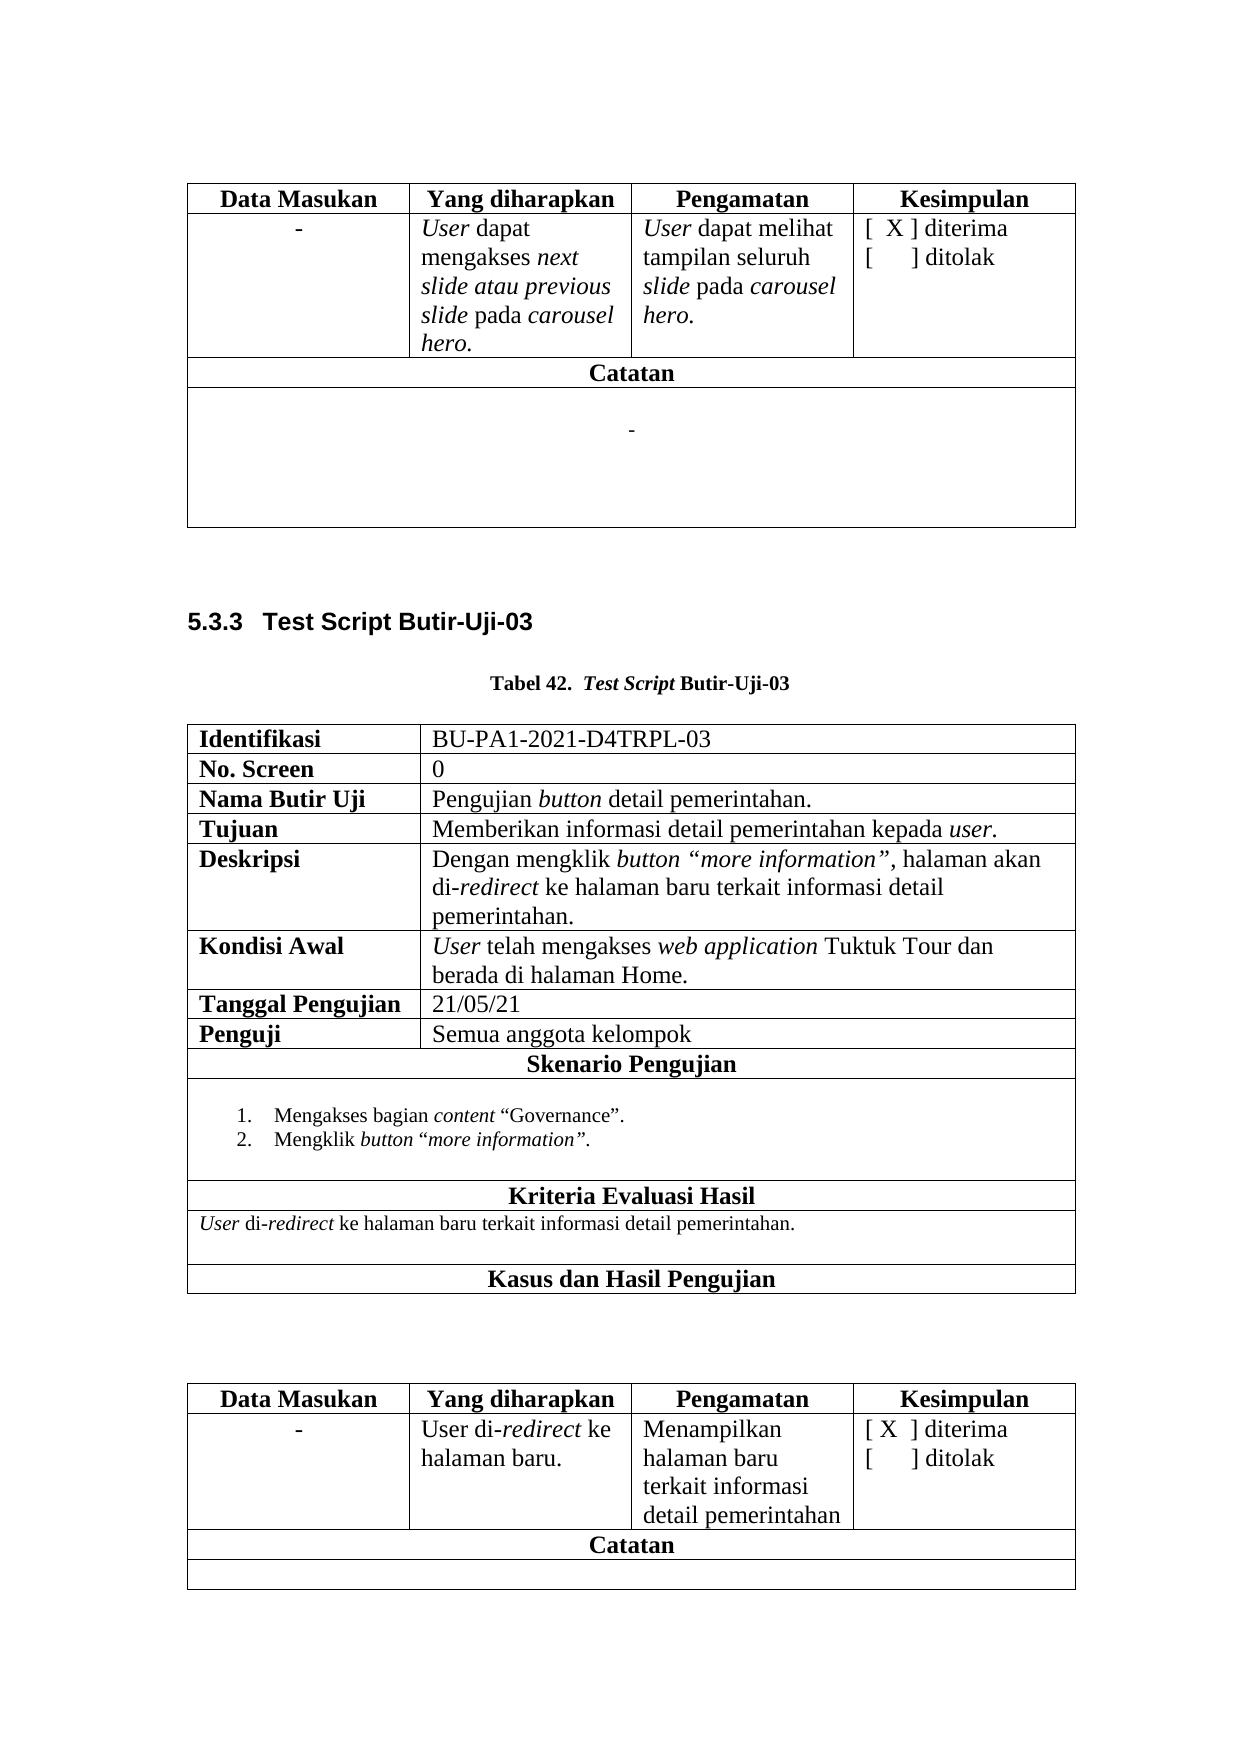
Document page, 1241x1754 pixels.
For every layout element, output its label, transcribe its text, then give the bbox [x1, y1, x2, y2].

table_cell Tanggal Pengujian [188, 990, 420, 1018]
table_cell Deskripsi [188, 844, 420, 930]
table_header Pengamatan [632, 184, 853, 212]
table_cell Mengakses bagian content “Governance”. Mengklik button “more information”. [188, 1079, 1075, 1180]
table_header Data Masukan [188, 184, 409, 212]
table_cell User telah mengakses web application Tuktuk Tour dan berada di halaman Home. [421, 931, 1075, 988]
table_header Kesimpulan [854, 184, 1075, 212]
table_header Pengamatan [632, 1384, 853, 1413]
table_cell User di-redirect ke halaman baru. [410, 1414, 631, 1529]
table_header Identifikasi [188, 725, 420, 753]
table_cell Pengujian button detail pemerintahan. [421, 784, 1075, 813]
table_cell [ X ] diterima [ ] ditolak [854, 214, 1075, 357]
table_header Kesimpulan [854, 1384, 1075, 1413]
table_cell Kriteria Evaluasi Hasil [188, 1181, 1075, 1210]
table_cell - [188, 1560, 1075, 1588]
table_cell Catatan [188, 1530, 1075, 1559]
table_cell 0 [421, 754, 1075, 783]
subtitle Test Script Butir-Uji-03 [187, 607, 1092, 636]
table_header Yang diharapkan [410, 184, 631, 212]
table_header Data Masukan [188, 1384, 409, 1413]
table_cell User dapat melihat tampilan seluruh slide pada carousel hero. [632, 214, 853, 357]
table_header BU-PA1-2021-D4TRPL-03 [421, 725, 1075, 753]
table_cell - [188, 214, 409, 357]
table_cell Skenario Pengujian [188, 1049, 1075, 1078]
table_cell No. Screen [188, 754, 420, 783]
table_cell Menampilkan halaman baru terkait informasi detail pemerintahan [632, 1414, 853, 1529]
table_cell User dapat mengakses next slide atau previous slide pada carousel hero. [410, 214, 631, 357]
text Tabel 42. Test Script Butir-Uji-03 [187, 671, 1092, 695]
table_cell Penguji [188, 1019, 420, 1048]
table_cell Semua anggota kelompok [421, 1019, 1075, 1048]
table_cell - [188, 1414, 409, 1529]
table_cell Nama Butir Uji [188, 784, 420, 813]
table_cell [ X ] diterima [ ] ditolak [854, 1414, 1075, 1529]
table_cell Kasus dan Hasil Pengujian [188, 1265, 1075, 1293]
table_cell 21/05/21 [421, 990, 1075, 1018]
table_cell Memberikan informasi detail pemerintahan kepada user. [421, 814, 1075, 843]
table_cell Kondisi Awal [188, 931, 420, 988]
table_cell User di-redirect ke halaman baru terkait informasi detail pemerintahan. [188, 1211, 1075, 1263]
table_cell Tujuan [188, 814, 420, 843]
table_cell Dengan mengklik button “more information”, halaman akan di-redirect ke halaman baru terkait informasi detail pemerintahan. [421, 844, 1075, 930]
table_cell - [188, 388, 1075, 527]
table_cell Catatan [188, 358, 1075, 387]
table_header Yang diharapkan [410, 1384, 631, 1413]
